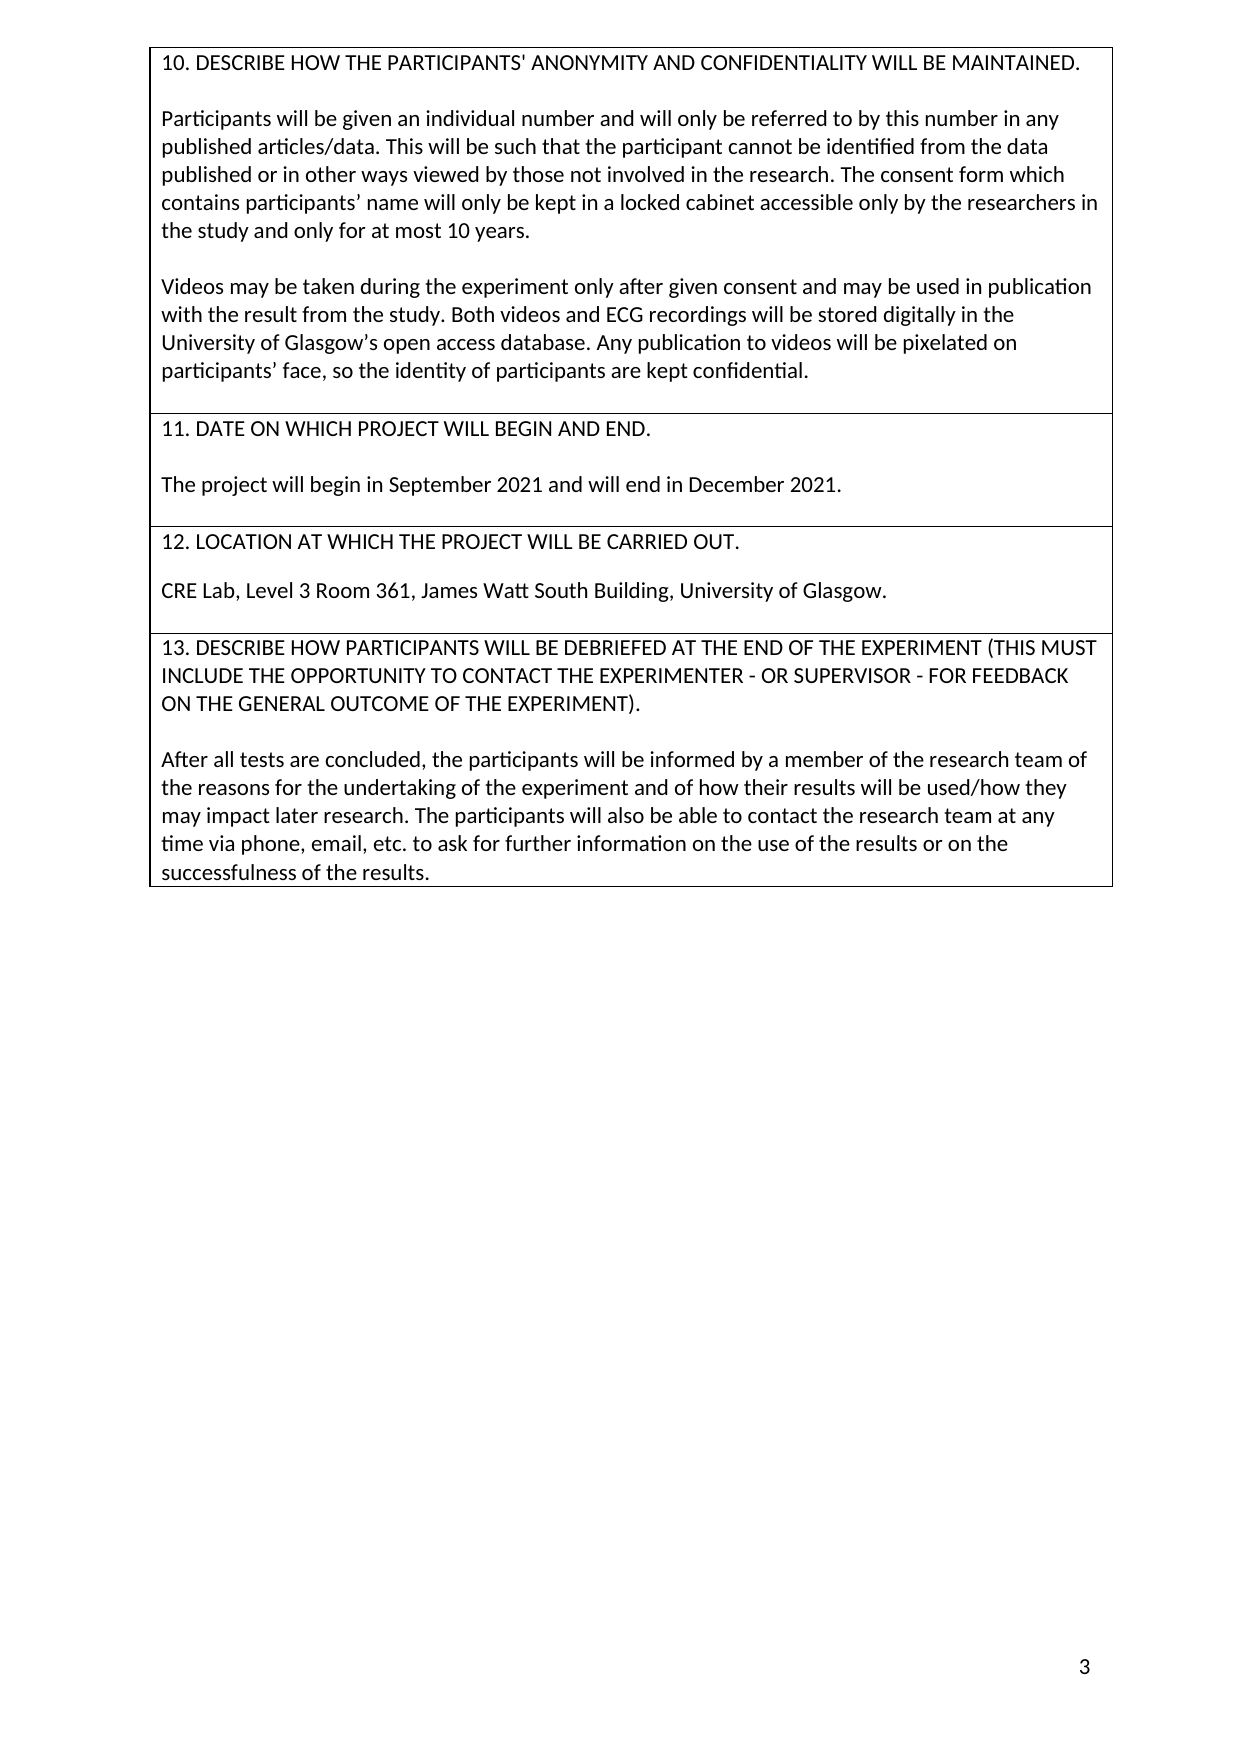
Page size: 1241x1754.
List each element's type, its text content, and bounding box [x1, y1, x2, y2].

table_cell 13. DESCRIBE HOW PARTICIPANTS WILL BE DEBRIEFED AT THE END OF THE EXPERIMENT (THIS MUST INCLUDE THE OPPORTUNITY TO CONTACT THE EXPERIMENTER - OR SUPERVISOR - FOR FEEDBACK ON THE GENERAL OUTCOME OF THE EXPERIMENT). After all tests are concluded, the participants will be informed by a member of the research team of the reasons for the undertaking of the experiment and of how their results will be used/how they may impact later research. The participants will also be able to contact the research team at any time via phone, email, etc. to ask for further information on the use of the results or on the successfulness of the results. [151, 634, 1112, 886]
table_cell 11. DATE ON WHICH PROJECT WILL BEGIN AND END. The project will begin in September 2021 and will end in December 2021. [151, 414, 1112, 526]
table_cell 12. LOCATION AT WHICH THE PROJECT WILL BE CARRIED OUT. CRE Lab, Level 3 Room 361, James Watt South Building, University of Glasgow. [151, 527, 1112, 632]
table_cell 10. DESCRIBE HOW THE PARTICIPANTS' ANONYMITY AND CONFIDENTIALITY WILL BE MAINTAINED. Participants will be given an individual number and will only be referred to by this number in any published articles/data. This will be such that the participant cannot be identified from the data published or in other ways viewed by those not involved in the research. The consent form which contains participants’ name will only be kept in a locked cabinet accessible only by the researchers in the study and only for at most 10 years. Videos may be taken during the experiment only after given consent and may be used in publication with the result from the study. Both videos and ECG recordings will be stored digitally in the University of Glasgow’s open access database. Any publication to videos will be pixelated on participants’ face, so the identity of participants are kept confidential. [151, 48, 1112, 413]
